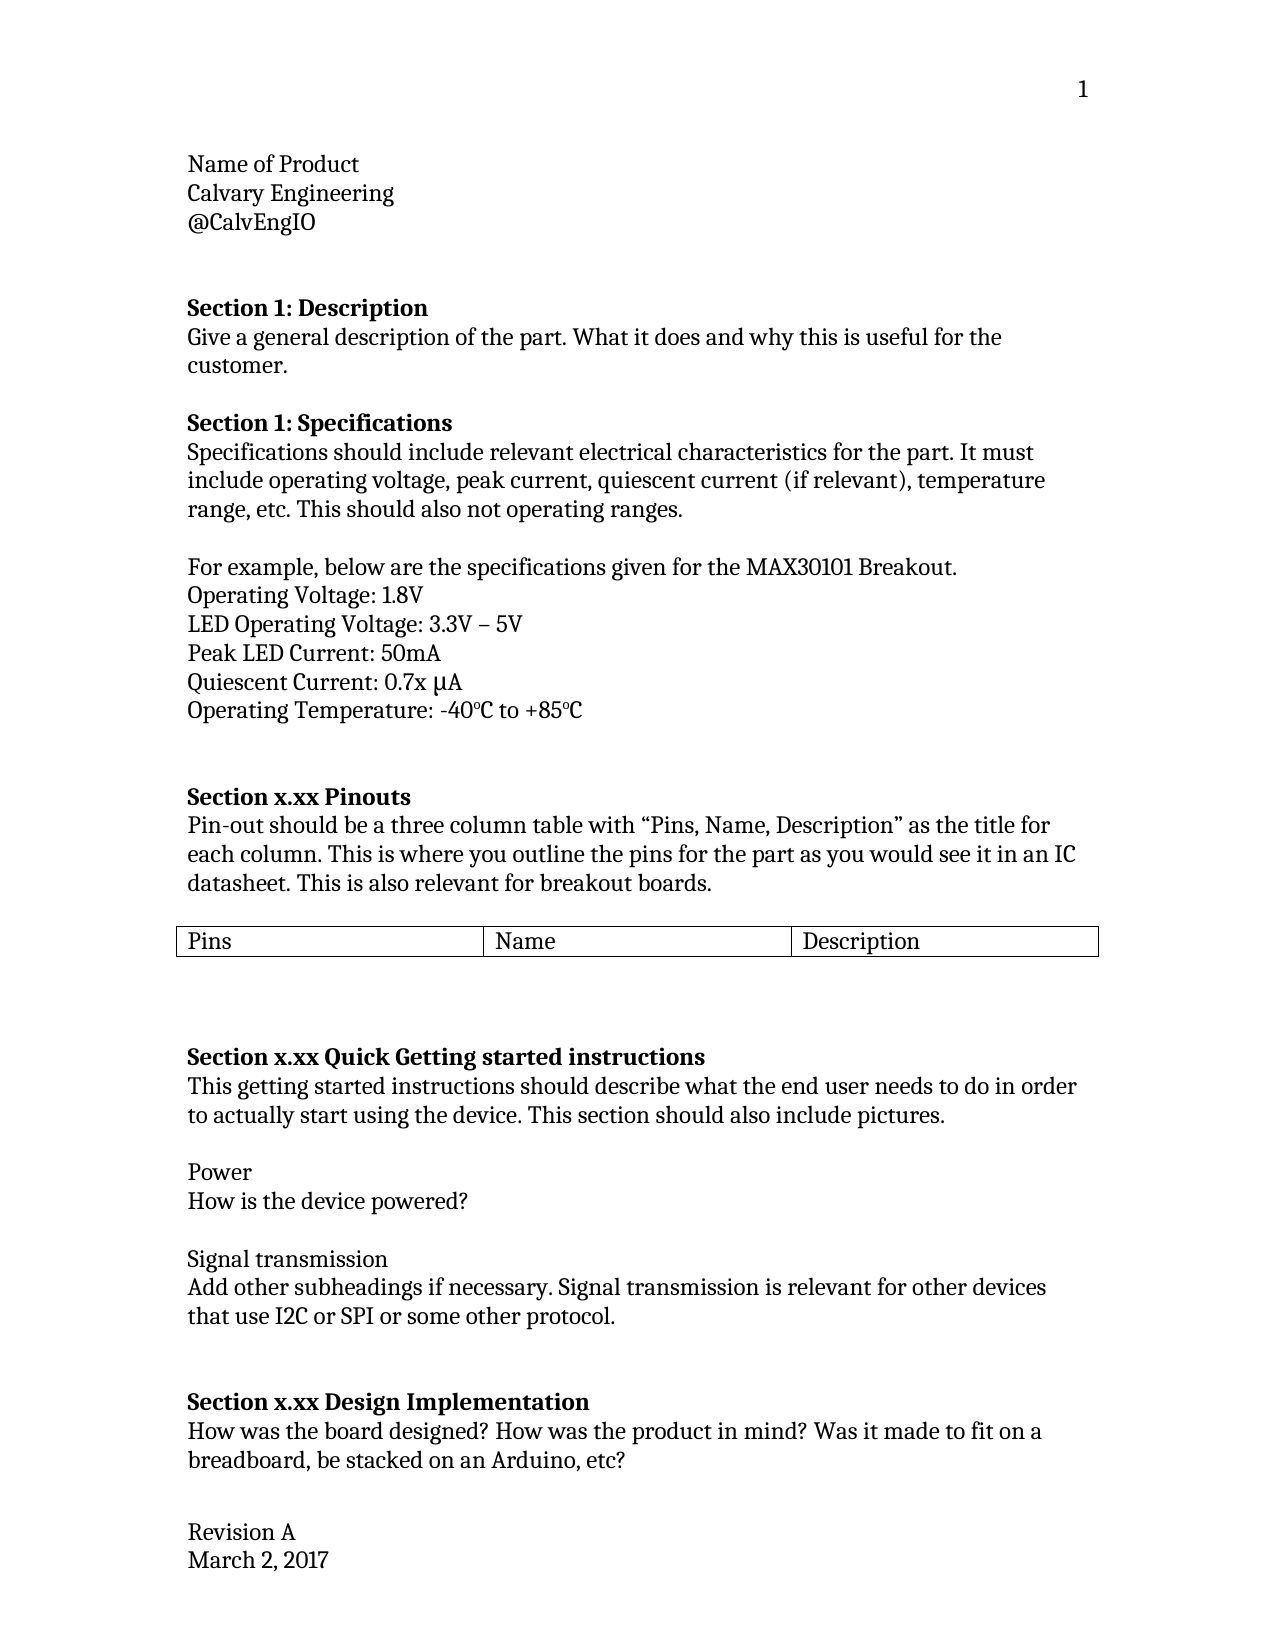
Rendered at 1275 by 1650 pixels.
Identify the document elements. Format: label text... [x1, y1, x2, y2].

text Name of Product [187, 150, 1087, 179]
text Section x.xx Design Implementation [187, 1388, 1087, 1417]
text This getting started instructions should describe what the end user needs to do in order to actually start using the device. This section should also include pictures. [187, 1072, 1087, 1129]
text For example, below are the specifications given for the MAX30101 Breakout. [187, 552, 1087, 581]
text Section x.xx Pinouts [187, 782, 1087, 811]
text How is the device powered? [187, 1187, 1087, 1216]
text Quiescent Current: 0.7x μA [187, 667, 1087, 696]
text How was the board designed? How was the product in mind? Was it made to fit on a breadboard, be stacked on an Arduino, etc? [187, 1417, 1087, 1474]
table_header Name [484, 927, 791, 956]
text Power [187, 1158, 1087, 1187]
text Calvary Engineering [187, 179, 1087, 207]
text Pin-out should be a three column table with “Pins, Name, Description” as the title for each column. This is where you outline the pins for the part as you would see it in an IC datasheet. This is also relevant for breakout boards. [187, 811, 1087, 897]
text @CalvEngIO [187, 207, 1087, 236]
text Signal transmission [187, 1244, 1087, 1273]
text Operating Temperature: -40oC to +85oC [187, 696, 1087, 725]
table_header Description [792, 927, 1098, 956]
text Operating Voltage: 1.8V [187, 581, 1087, 610]
text Specifications should include relevant electrical characteristics for the part. It must include operating voltage, peak current, quiescent current (if relevant), temperature range, etc. This should also not operating ranges. [187, 437, 1087, 524]
text Section 1: Specifications [187, 409, 1087, 437]
text Section x.xx Quick Getting started instructions [187, 1043, 1087, 1072]
text Add other subheadings if necessary. Signal transmission is relevant for other devices that use I2C or SPI or some other protocol. [187, 1273, 1087, 1331]
text Section 1: Description [187, 294, 1087, 322]
text LED Operating Voltage: 3.3V – 5V [187, 610, 1087, 639]
table_header Pins [177, 927, 483, 956]
text Give a general description of the part. What it does and why this is useful for the customer. [187, 322, 1087, 380]
text Peak LED Current: 50mA [187, 639, 1087, 667]
